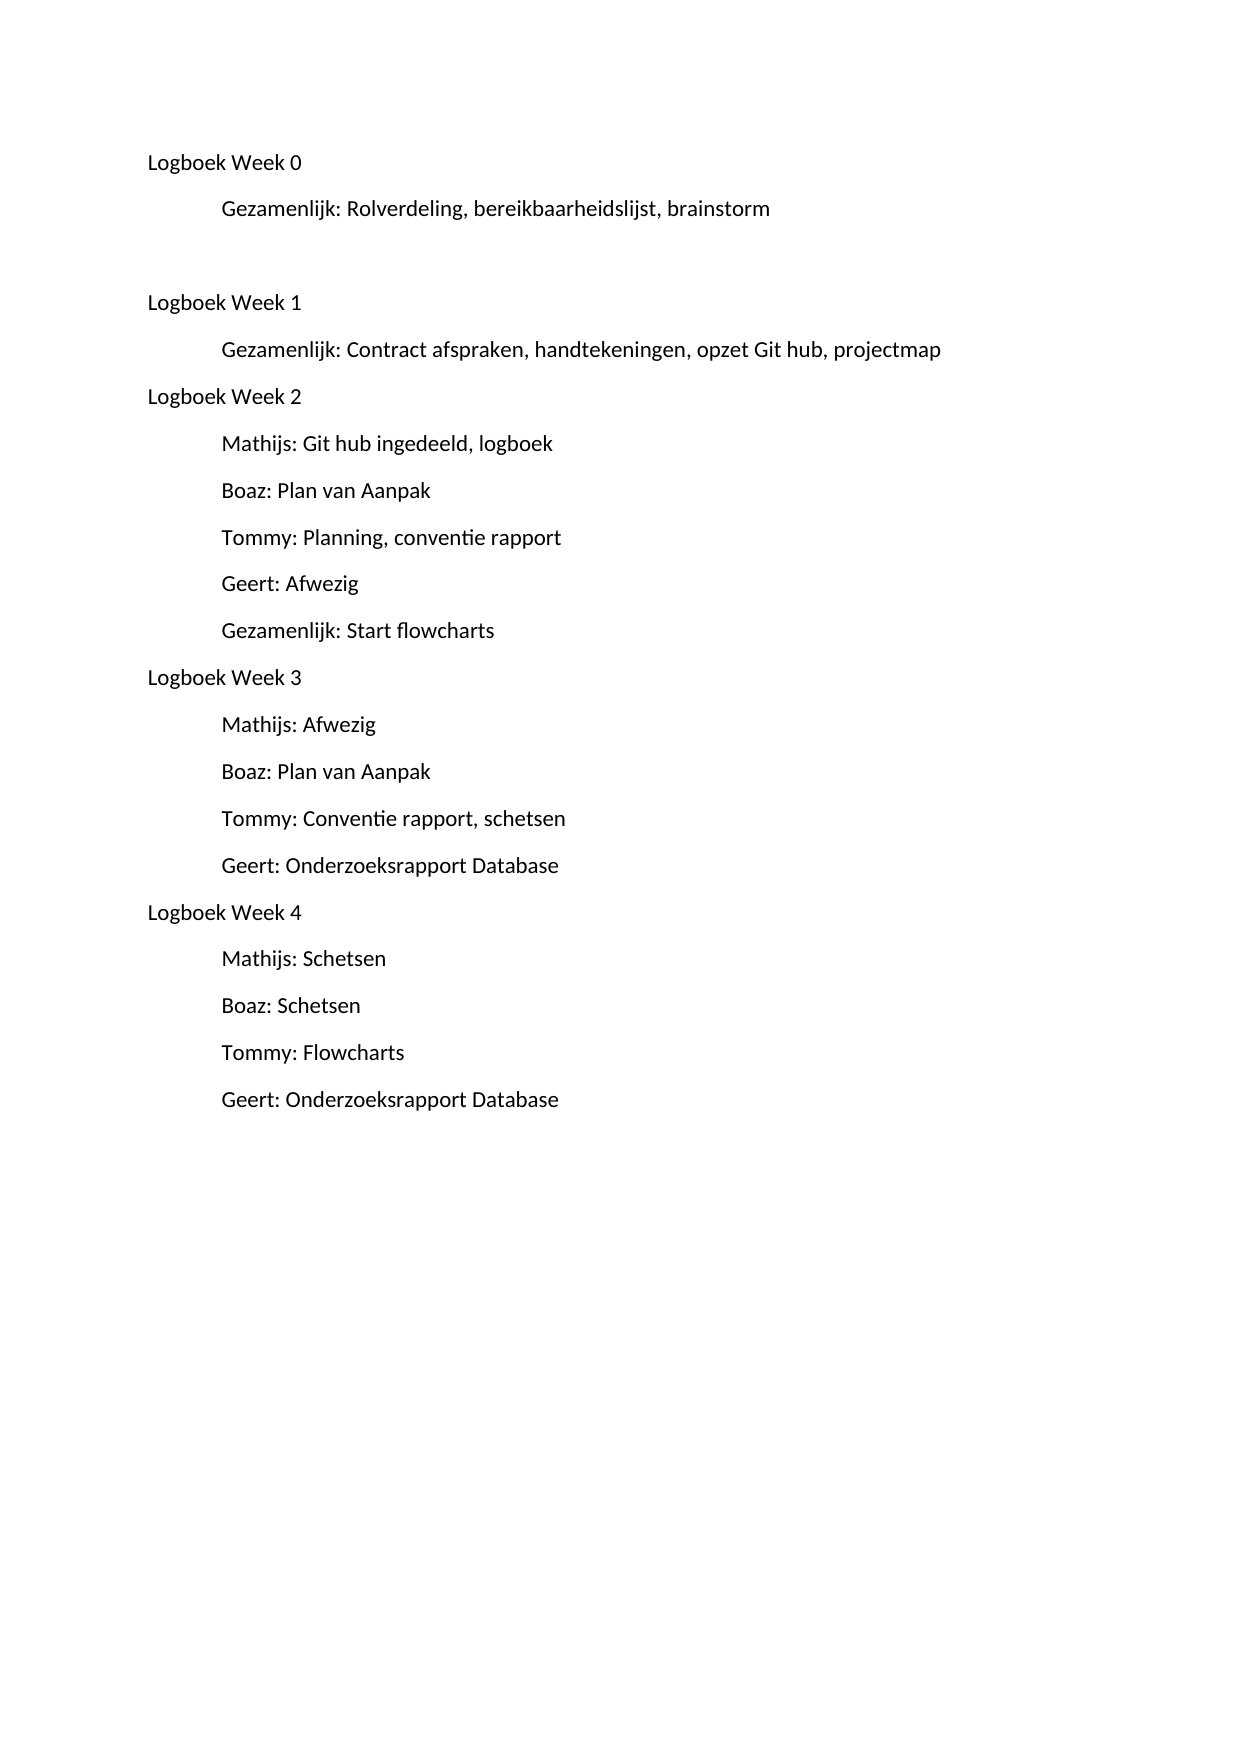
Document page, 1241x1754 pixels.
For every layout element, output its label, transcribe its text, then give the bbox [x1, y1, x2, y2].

text Gezamenlijk: Contract afspraken, handtekeningen, opzet Git hub, projectmap [221, 335, 1093, 363]
text Geert: Onderzoeksrapport Database [221, 1085, 1093, 1113]
text Geert: Onderzoeksrapport Database [221, 851, 1093, 879]
text Logboek Week 0 [148, 148, 1093, 176]
text Mathijs: Afwezig [221, 710, 1093, 738]
text Tommy: Planning, conventie rapport [221, 523, 1093, 551]
text Tommy: Conventie rapport, schetsen [221, 804, 1093, 832]
text Mathijs: Git hub ingedeeld, logboek [221, 429, 1093, 457]
text Logboek Week 4 [148, 898, 1093, 926]
text Boaz: Plan van Aanpak [221, 757, 1093, 785]
text Boaz: Plan van Aanpak [221, 476, 1093, 504]
text Boaz: Schetsen [221, 991, 1093, 1019]
text Logboek Week 1 [148, 288, 1093, 316]
text Logboek Week 3 [148, 663, 1093, 691]
text Tommy: Flowcharts [221, 1038, 1093, 1066]
text Geert: Afwezig [221, 569, 1093, 597]
text Gezamenlijk: Rolverdeling, bereikbaarheidslijst, brainstorm [221, 194, 1093, 222]
text Logboek Week 2 [148, 382, 1093, 410]
text Gezamenlijk: Start flowcharts [221, 616, 1093, 644]
text Mathijs: Schetsen [221, 944, 1093, 972]
